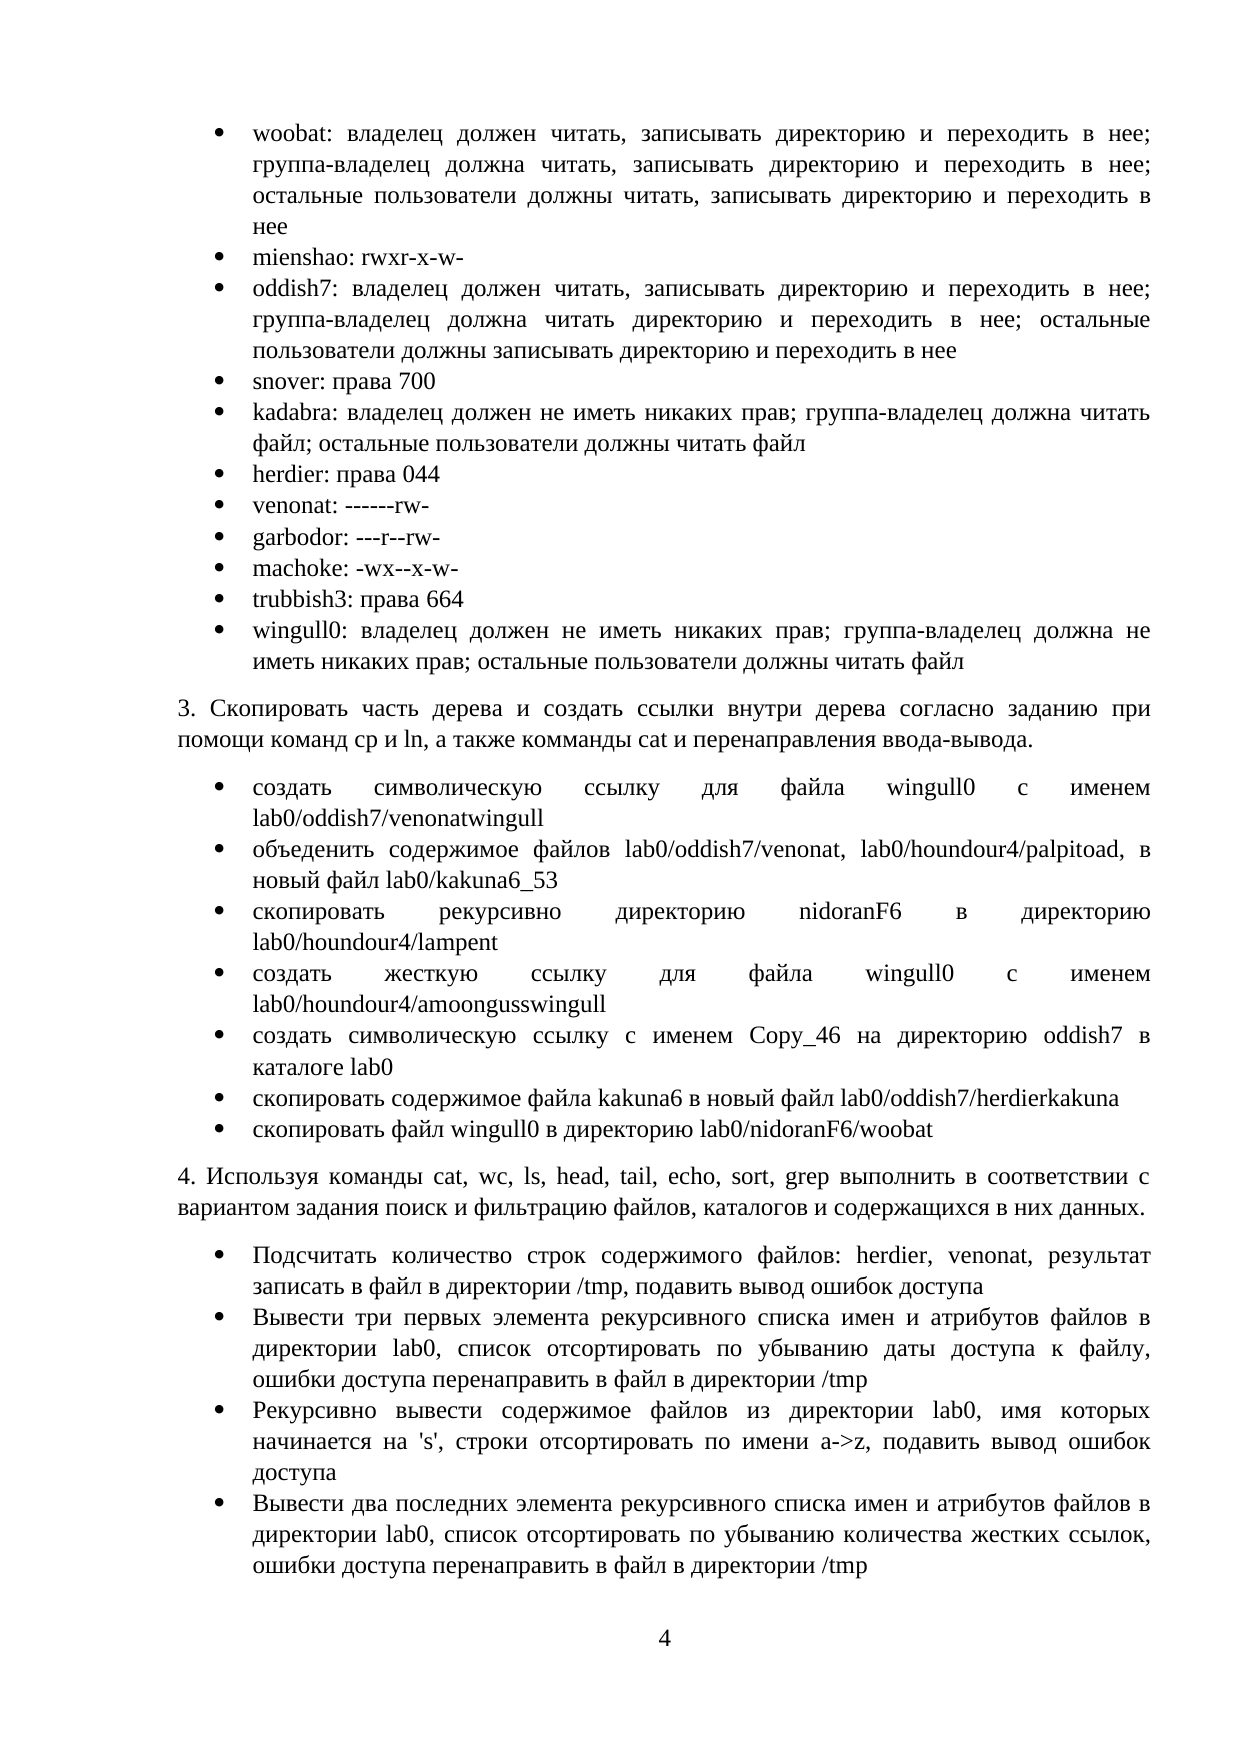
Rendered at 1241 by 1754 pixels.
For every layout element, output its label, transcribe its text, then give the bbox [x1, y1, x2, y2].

list mienshao: rwxr-x-w- [215, 242, 1152, 271]
list создать символическую ссылку c именем Copy_46 на директорию oddish7 в каталоге lab0 [215, 1021, 1152, 1080]
list cоздать жесткую ссылку для файла wingull0 с именем lab0/houndour4/amoongusswingull [215, 958, 1152, 1018]
list объеденить содержимое файлов lab0/oddish7/venonat, lab0/houndour4/palpitoad, в новый файл lab0/kakuna6_53 [215, 834, 1152, 894]
text 3. Скопировать часть дерева и создать ссылки внутри дерева согласно заданию при помощи команд cp и ln, а также комманды cat и перенаправления ввода-вывода. [177, 693, 1152, 753]
list cоздать символическую ссылку для файла wingull0 с именем lab0/oddish7/venonatwingull [215, 772, 1152, 832]
list wingull0: владелец должен не иметь никаких прав; группа-владелец должна не иметь никаких прав; остальные пользователи должны читать файл [215, 615, 1152, 674]
list скопировать файл wingull0 в директорию lab0/nidoranF6/woobat [215, 1114, 1152, 1142]
list Вывести три первых элемента рекурсивного списка имен и атрибутов файлов в директории lab0, список отсортировать по убыванию даты доступа к файлу, ошибки доступа перенаправить в файл в директории /tmp [215, 1302, 1152, 1393]
list machoke: -wx--x-w- [215, 553, 1152, 581]
list garbodor: ---r--rw- [215, 522, 1152, 550]
text 4. Используя команды cat, wc, ls, head, tail, echo, sort, grep выполнить в соответствии с вариантом задания поиск и фильтрацию файлов, каталогов и содержащихся в них данных. [177, 1161, 1152, 1221]
list kadabra: владелец должен не иметь никаких прав; группа-владелец должна читать файл; остальные пользователи должны читать файл [215, 397, 1152, 457]
list herdier: права 044 [215, 459, 1152, 488]
list woobat: владелец должен читать, записывать директорию и переходить в нее; группа-владелец должна читать, записывать директорию и переходить в нее; остальные пользователи должны читать, записывать директорию и переходить в нее [215, 118, 1152, 240]
list Вывести два последних элемента рекурсивного списка имен и атрибутов файлов в директории lab0, список отсортировать по убыванию количества жестких ссылок, ошибки доступа перенаправить в файл в директории /tmp [215, 1488, 1152, 1579]
list скопировать содержимое файла kakuna6 в новый файл lab0/oddish7/herdierkakuna [215, 1083, 1152, 1111]
list Рекурсивно вывести содержимое файлов из директории lab0, имя которых начинается на 's', строки отсортировать по имени a->z, подавить вывод ошибок доступа [215, 1395, 1152, 1486]
list venonat: ------rw- [215, 491, 1152, 519]
list oddish7: владелец должен читать, записывать директорию и переходить в нее; группа-владелец должна читать директорию и переходить в нее; остальные пользователи должны записывать директорию и переходить в нее [215, 273, 1152, 364]
list trubbish3: права 664 [215, 584, 1152, 612]
list snover: права 700 [215, 366, 1152, 395]
list скопировать рекурсивно директорию nidoranF6 в директорию lab0/houndour4/lampent [215, 896, 1152, 956]
list Подсчитать количество строк содержимого файлов: herdier, venonat, результат записать в файл в директории /tmp, подавить вывод ошибок доступа [215, 1240, 1152, 1300]
